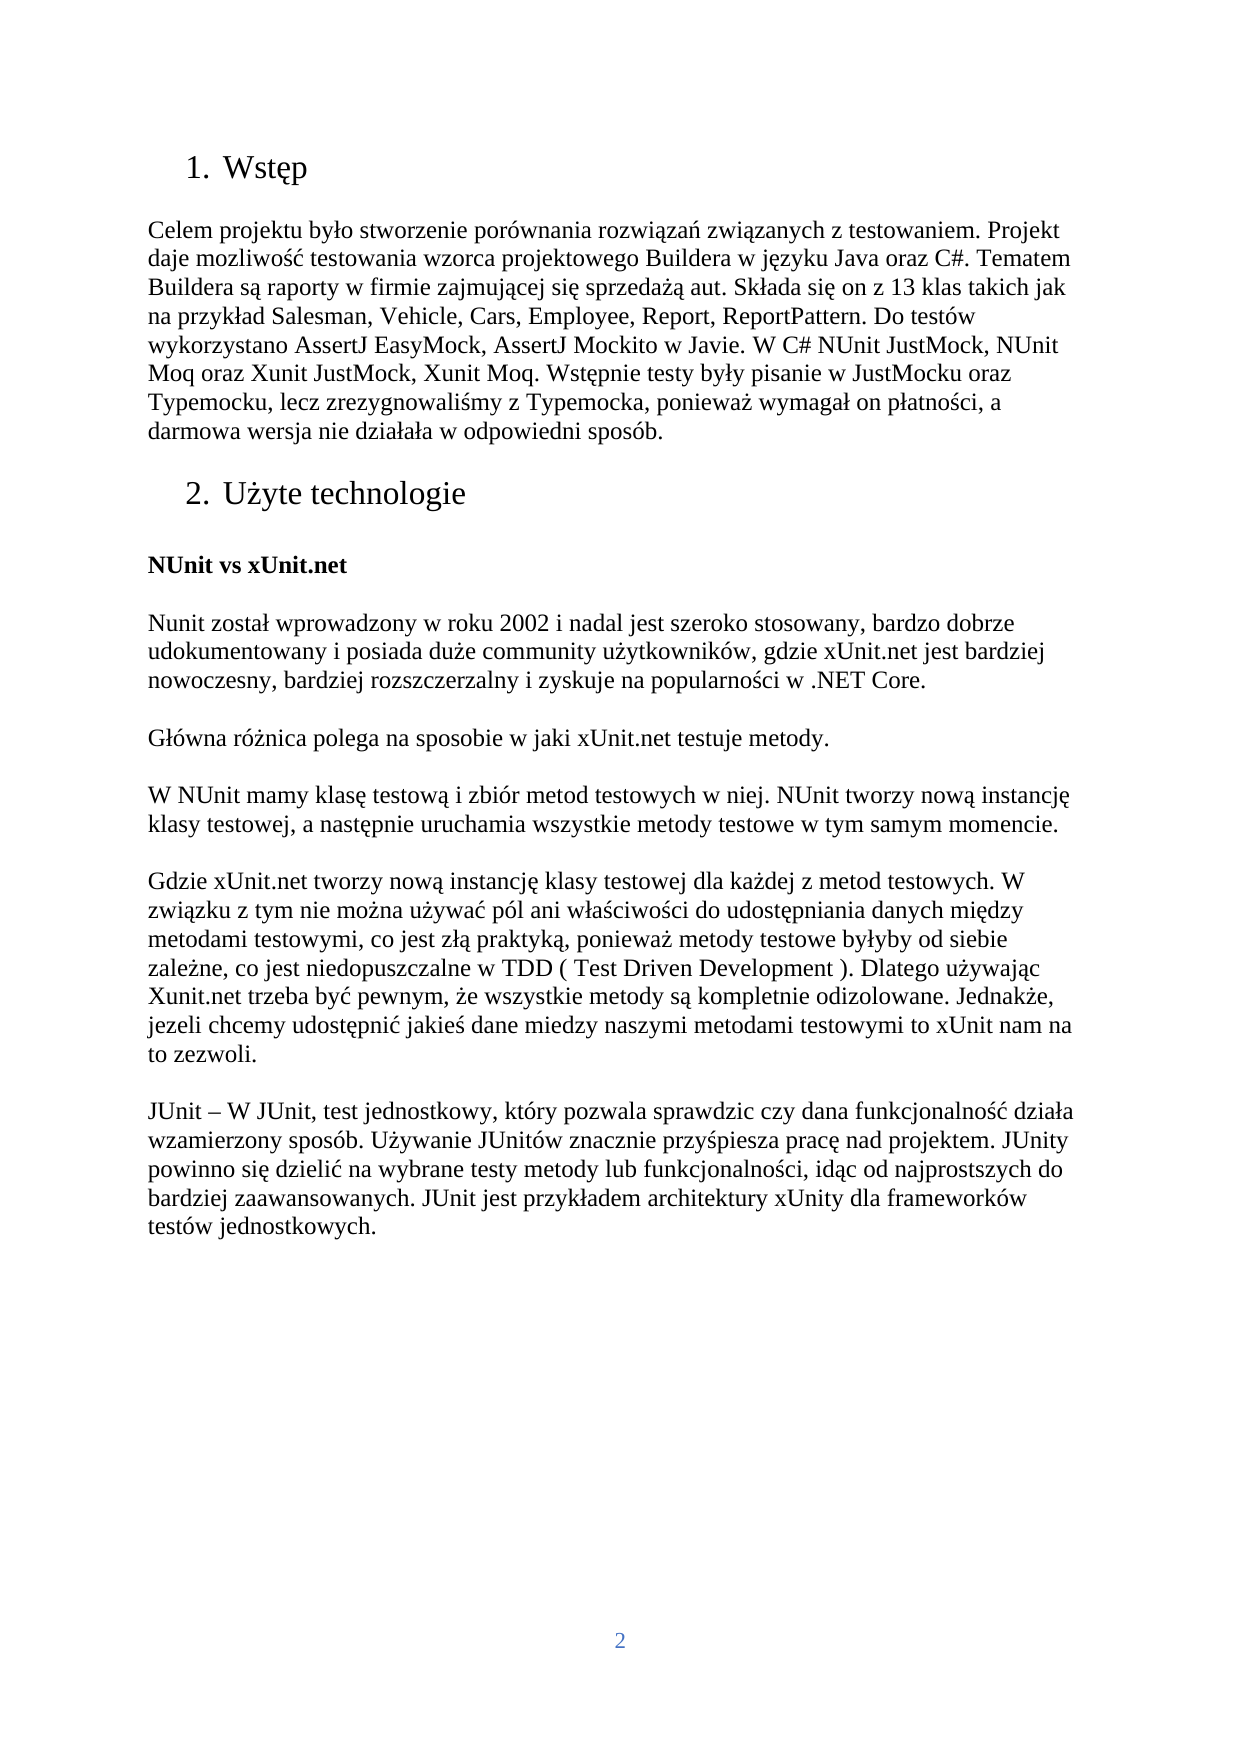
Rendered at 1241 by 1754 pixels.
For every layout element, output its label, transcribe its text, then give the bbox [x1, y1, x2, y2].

text NUnit vs xUnit.net [148, 550, 1093, 579]
text Celem projektu było stworzenie porównania rozwiązań związanych z testowaniem. Projekt daje mozliwość testowania wzorca projektowego Buildera w języku Java oraz C#. Tematem Buildera są raporty w firmie zajmującej się sprzedażą aut. Składa się on z 13 klas takich jak na przykład Salesman, Vehicle, Cars, Employee, Report, ReportPattern. Do testów wykorzystano AssertJ EasyMock, AssertJ Mockito w Javie. W C# NUnit JustMock, NUnit Moq oraz Xunit JustMock, Xunit Moq. Wstępnie testy były pisanie w JustMocku oraz Typemocku, lecz zrezygnowaliśmy z Typemocka, ponieważ wymagał on płatności, a darmowa wersja nie działała w odpowiedni sposób. [148, 215, 1093, 445]
text JUnit – W JUnit, test jednostkowy, który pozwala sprawdzic czy dana funkcjonalność działa wzamierzony sposób. Używanie JUnitów znacznie przyśpiesza pracę nad projektem. JUnity powinno się dzielić na wybrane testy metody lub funkcjonalności, idąc od najprostszych do bardziej zaawansowanych. JUnit jest przykładem architektury xUnity dla frameworków testów jednostkowych. [148, 1096, 1093, 1266]
text to zezwoli. [148, 1039, 1093, 1068]
text udokumentowany i posiada duże community użytkowników, gdzie xUnit.net jest bardziej [148, 636, 1093, 665]
list Użyte technologie [185, 473, 1093, 512]
text Nunit został wprowadzony w roku 2002 i nadal jest szeroko stosowany, bardzo dobrze [148, 608, 1093, 636]
list Wstęp [185, 148, 1093, 186]
text W NUnit mamy klasę testową i zbiór metod testowych w niej. NUnit tworzy nową instancję klasy testowej, a następnie uruchamia wszystkie metody testowe w tym samym momencie. [148, 780, 1093, 838]
text Gdzie xUnit.net tworzy nową instancję klasy testowej dla każdej z metod testowych. W związku z tym nie można używać pól ani właściwości do udostępniania danych między metodami testowymi, co jest złą praktyką, ponieważ metody testowe byłyby od siebie zależne, co jest niedopuszczalne w TDD ( Test Driven Development ). Dlatego używając Xunit.net trzeba być pewnym, że wszystkie metody są kompletnie odizolowane. Jednakże, jezeli chcemy udostępnić jakieś dane miedzy naszymi metodami testowymi to xUnit nam na [148, 866, 1093, 1039]
text Główna różnica polega na sposobie w jaki xUnit.net testuje metody. [148, 723, 1093, 751]
text nowoczesny, bardziej rozszczerzalny i zyskuje na popularności w .NET Core. [148, 665, 1093, 694]
